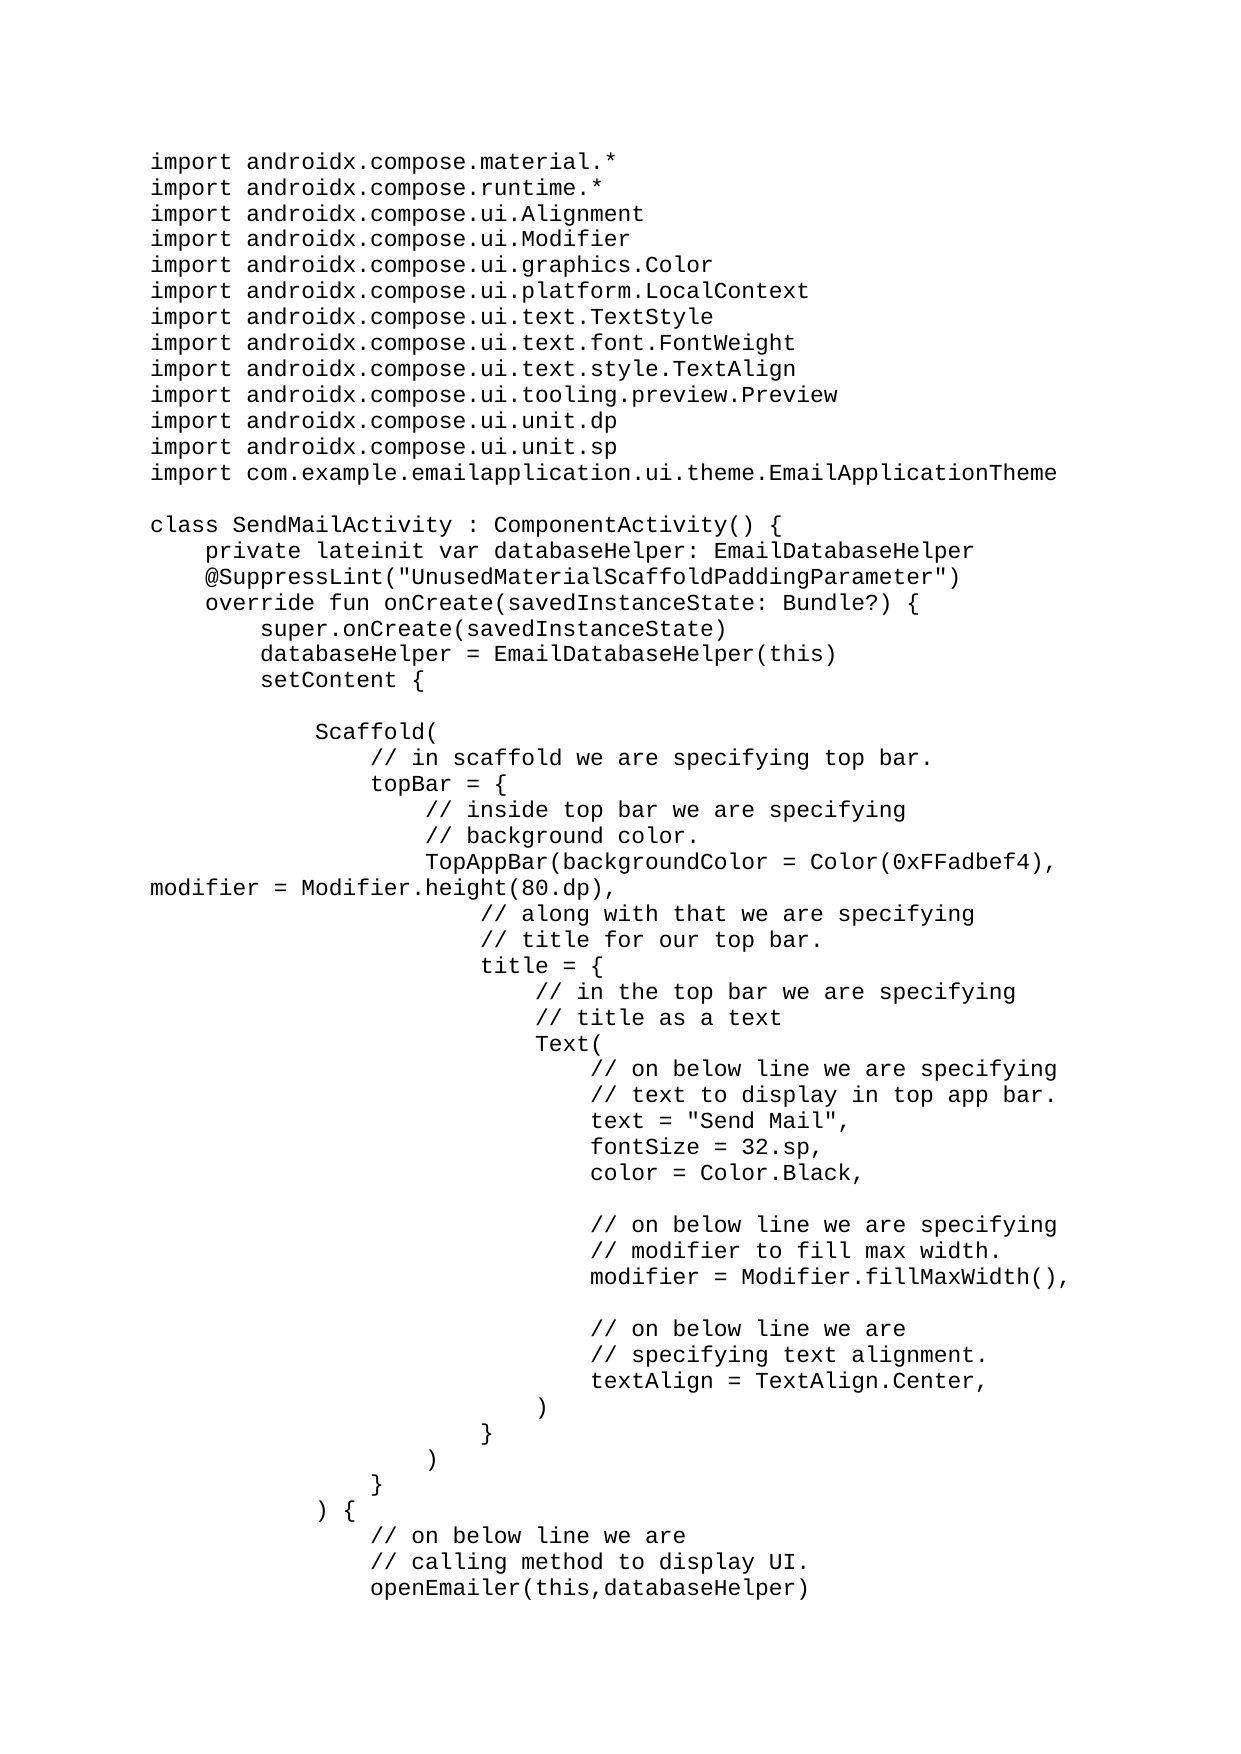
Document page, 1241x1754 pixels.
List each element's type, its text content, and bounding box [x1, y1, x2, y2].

text private lateinit var databaseHelper: EmailDatabaseHelper [150, 539, 1090, 565]
text import androidx.compose.ui.Modifier [150, 228, 1090, 254]
text // specifying text alignment. [150, 1343, 1090, 1369]
text topBar = { [150, 772, 1090, 798]
text setContent { [150, 669, 1090, 695]
text openEmailer(this,databaseHelper) [150, 1577, 1090, 1602]
text // on below line we are specifying [150, 1058, 1090, 1084]
text import androidx.compose.ui.text.TextStyle [150, 306, 1090, 332]
text ) { [150, 1499, 1090, 1525]
text // on below line we are specifying [150, 1213, 1090, 1239]
text override fun onCreate(savedInstanceState: Bundle?) { [150, 591, 1090, 617]
text title = { [150, 954, 1090, 980]
text // on below line we are [150, 1317, 1090, 1343]
text import androidx.compose.ui.platform.LocalContext [150, 280, 1090, 306]
text ) [150, 1395, 1090, 1421]
text // in scaffold we are specifying top bar. [150, 747, 1090, 772]
text } [150, 1421, 1090, 1447]
text import com.example.emailapplication.ui.theme.EmailApplicationTheme [150, 461, 1090, 487]
text ) [150, 1447, 1090, 1473]
text } [150, 1473, 1090, 1499]
text import androidx.compose.runtime.* [150, 176, 1090, 202]
text fontSize = 32.sp, [150, 1136, 1090, 1162]
text // along with that we are specifying [150, 902, 1090, 928]
text import androidx.compose.ui.unit.dp [150, 409, 1090, 435]
text Scaffold( [150, 721, 1090, 747]
text // modifier to fill max width. [150, 1239, 1090, 1265]
text import androidx.compose.ui.graphics.Color [150, 254, 1090, 280]
text color = Color.Black, [150, 1162, 1090, 1187]
text import androidx.compose.material.* [150, 150, 1090, 176]
text TopAppBar(backgroundColor = Color(0xFFadbef4), modifier = Modifier.height(80.dp), [150, 850, 1090, 902]
text // text to display in top app bar. [150, 1084, 1090, 1110]
text Text( [150, 1032, 1090, 1058]
text // title for our top bar. [150, 928, 1090, 954]
text // in the top bar we are specifying [150, 980, 1090, 1006]
text // background color. [150, 824, 1090, 850]
text class SendMailActivity : ComponentActivity() { [150, 513, 1090, 539]
text import androidx.compose.ui.text.font.FontWeight [150, 332, 1090, 357]
text import androidx.compose.ui.unit.sp [150, 435, 1090, 461]
text @SuppressLint("UnusedMaterialScaffoldPaddingParameter") [150, 565, 1090, 591]
text super.onCreate(savedInstanceState) [150, 617, 1090, 643]
text // on below line we are [150, 1525, 1090, 1551]
text import androidx.compose.ui.Alignment [150, 202, 1090, 228]
text textAlign = TextAlign.Center, [150, 1369, 1090, 1395]
text // inside top bar we are specifying [150, 798, 1090, 824]
text // title as a text [150, 1006, 1090, 1032]
text import androidx.compose.ui.tooling.preview.Preview [150, 383, 1090, 409]
text modifier = Modifier.fillMaxWidth(), [150, 1265, 1090, 1291]
text // calling method to display UI. [150, 1551, 1090, 1577]
text text = "Send Mail", [150, 1110, 1090, 1136]
text import androidx.compose.ui.text.style.TextAlign [150, 357, 1090, 383]
text databaseHelper = EmailDatabaseHelper(this) [150, 643, 1090, 669]
